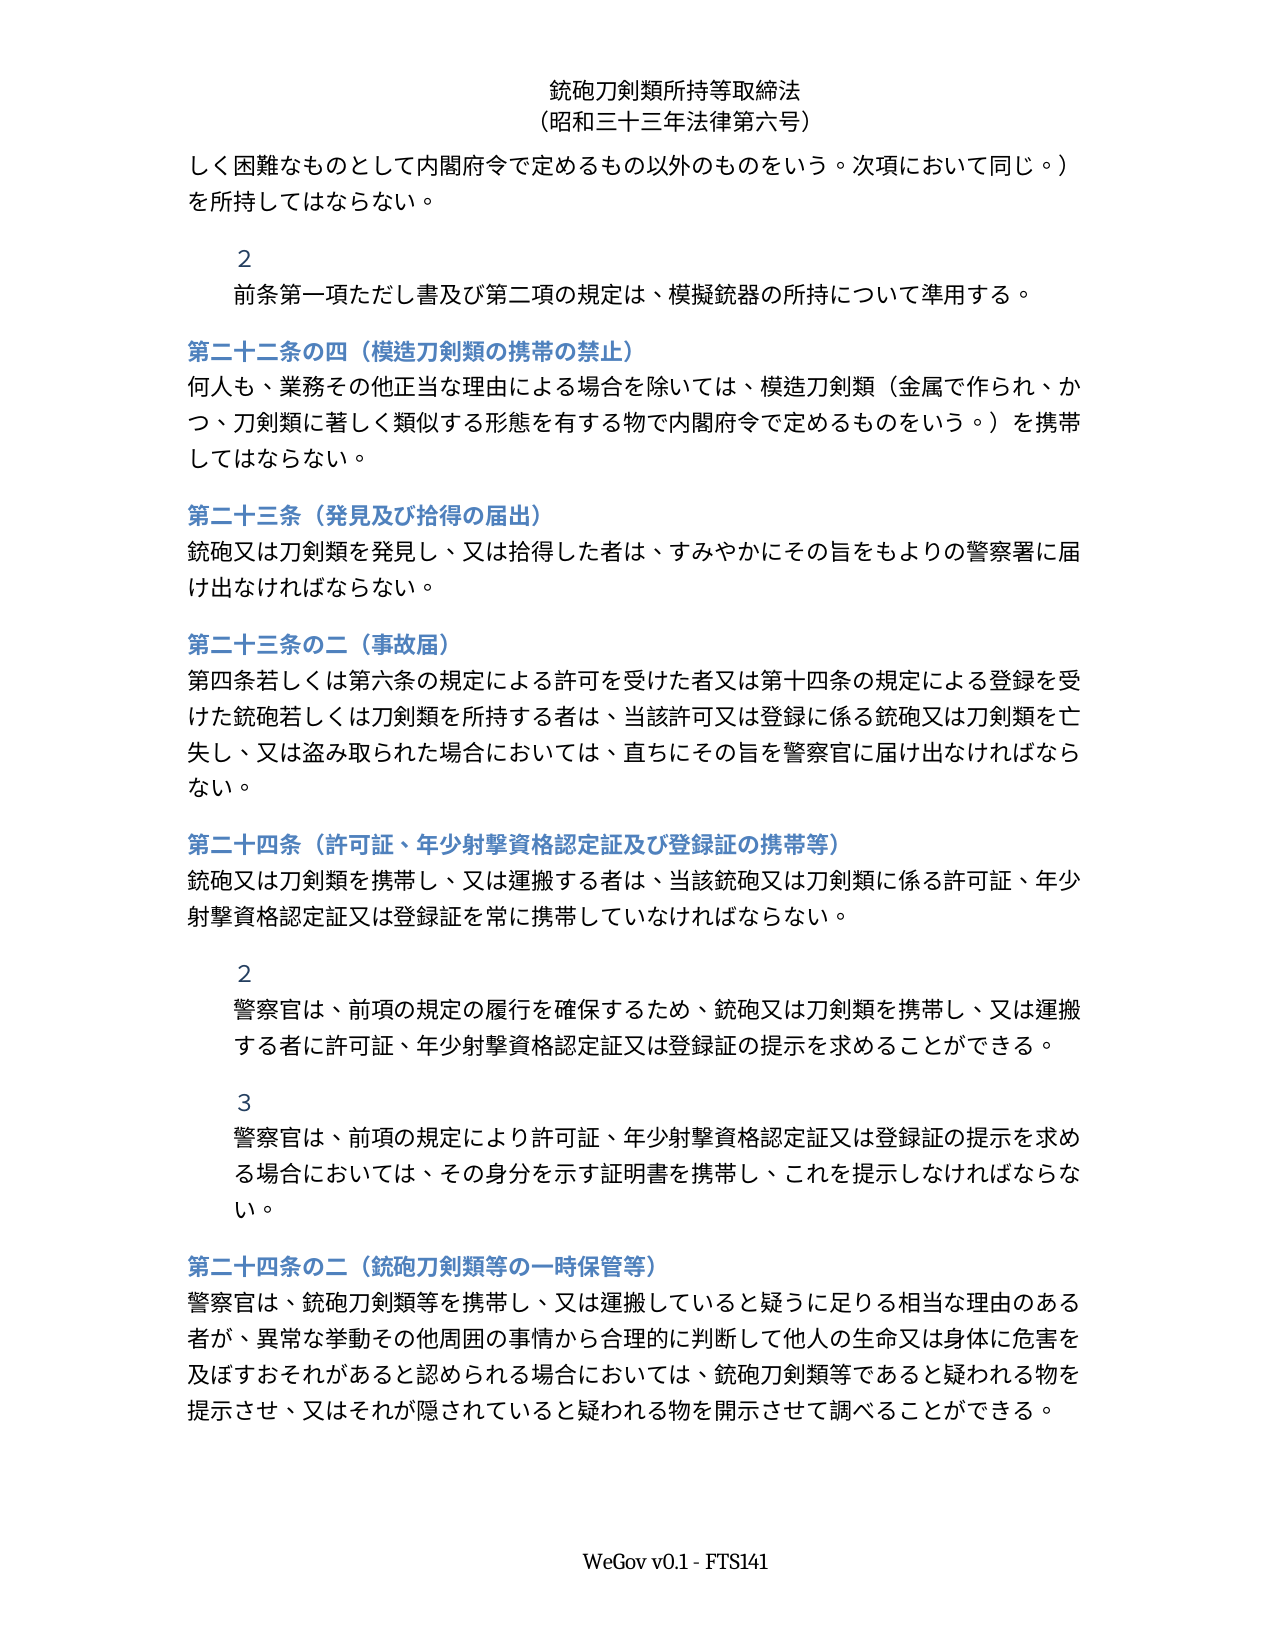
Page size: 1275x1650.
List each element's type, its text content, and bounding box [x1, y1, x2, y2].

subtitle ３ [233, 1086, 1087, 1118]
text 警察官は、前項の規定の履行を確保するため、銃砲又は刀剣類を携帯し、又は運搬する者に許可証、年少射撃資格認定証又は登録証の提示を求めることができる。 [233, 994, 1087, 1061]
text 銃砲又は刀剣類を発見し、又は拾得した者は、すみやかにその旨をもよりの警察署に届け出なければならない。 [187, 536, 1087, 603]
text 銃砲又は刀剣類を携帯し、又は運搬する者は、当該銃砲又は刀剣類に係る許可証、年少射撃資格認定証又は登録証を常に携帯していなければならない。 [187, 865, 1087, 932]
subtitle 第二十四条の二（銃砲刀剣類等の一時保管等） [187, 1251, 1087, 1282]
subtitle 第二十三条の二（事故届） [187, 629, 1087, 660]
subtitle ２ [233, 958, 1087, 989]
text 警察官は、前項の規定により許可証、年少射撃資格認定証又は登録証の提示を求める場合においては、その身分を示す証明書を携帯し、これを提示しなければならない。 [233, 1122, 1087, 1226]
text 第四条若しくは第六条の規定による許可を受けた者又は第十四条の規定による登録を受けた銃砲若しくは刀剣類を所持する者は、当該許可又は登録に係る銃砲又は刀剣類を亡失し、又は盗み取られた場合においては、直ちにその旨を警察官に届け出なければならない。 [187, 664, 1087, 804]
subtitle 第二十三条（発見及び拾得の届出） [187, 500, 1087, 531]
text 警察官は、銃砲刀剣類等を携帯し、又は運搬していると疑うに足りる相当な理由のある者が、異常な挙動その他周囲の事情から合理的に判断して他人の生命又は身体に危害を及ぼすおそれがあると認められる場合においては、銃砲刀剣類等であると疑われる物を提示させ、又はそれが隠されていると疑われる物を開示させて調べることができる。 [187, 1287, 1087, 1426]
text 何人も、販売の目的で、模擬銃器（金属で作られ、かつ、けん銃、小銃、機関銃又は猟銃に類似する形態及び撃発装置に相当する装置を有する物で、銃砲に改造することが著しく困難なものとして内閣府令で定めるもの以外のものをいう。次項において同じ。）を所持してはならない。 [187, 150, 1087, 217]
subtitle ２ [233, 243, 1087, 274]
text 前条第一項ただし書及び第二項の規定は、模擬銃器の所持について準用する。 [233, 279, 1087, 310]
text 何人も、業務その他正当な理由による場合を除いては、模造刀剣類（金属で作られ、かつ、刀剣類に著しく類似する形態を有する物で内閣府令で定めるものをいう。）を携帯してはならない。 [187, 371, 1087, 474]
subtitle 第二十二条の四（模造刀剣類の携帯の禁止） [187, 335, 1087, 367]
subtitle 第二十四条（許可証、年少射撃資格認定証及び登録証の携帯等） [187, 829, 1087, 860]
